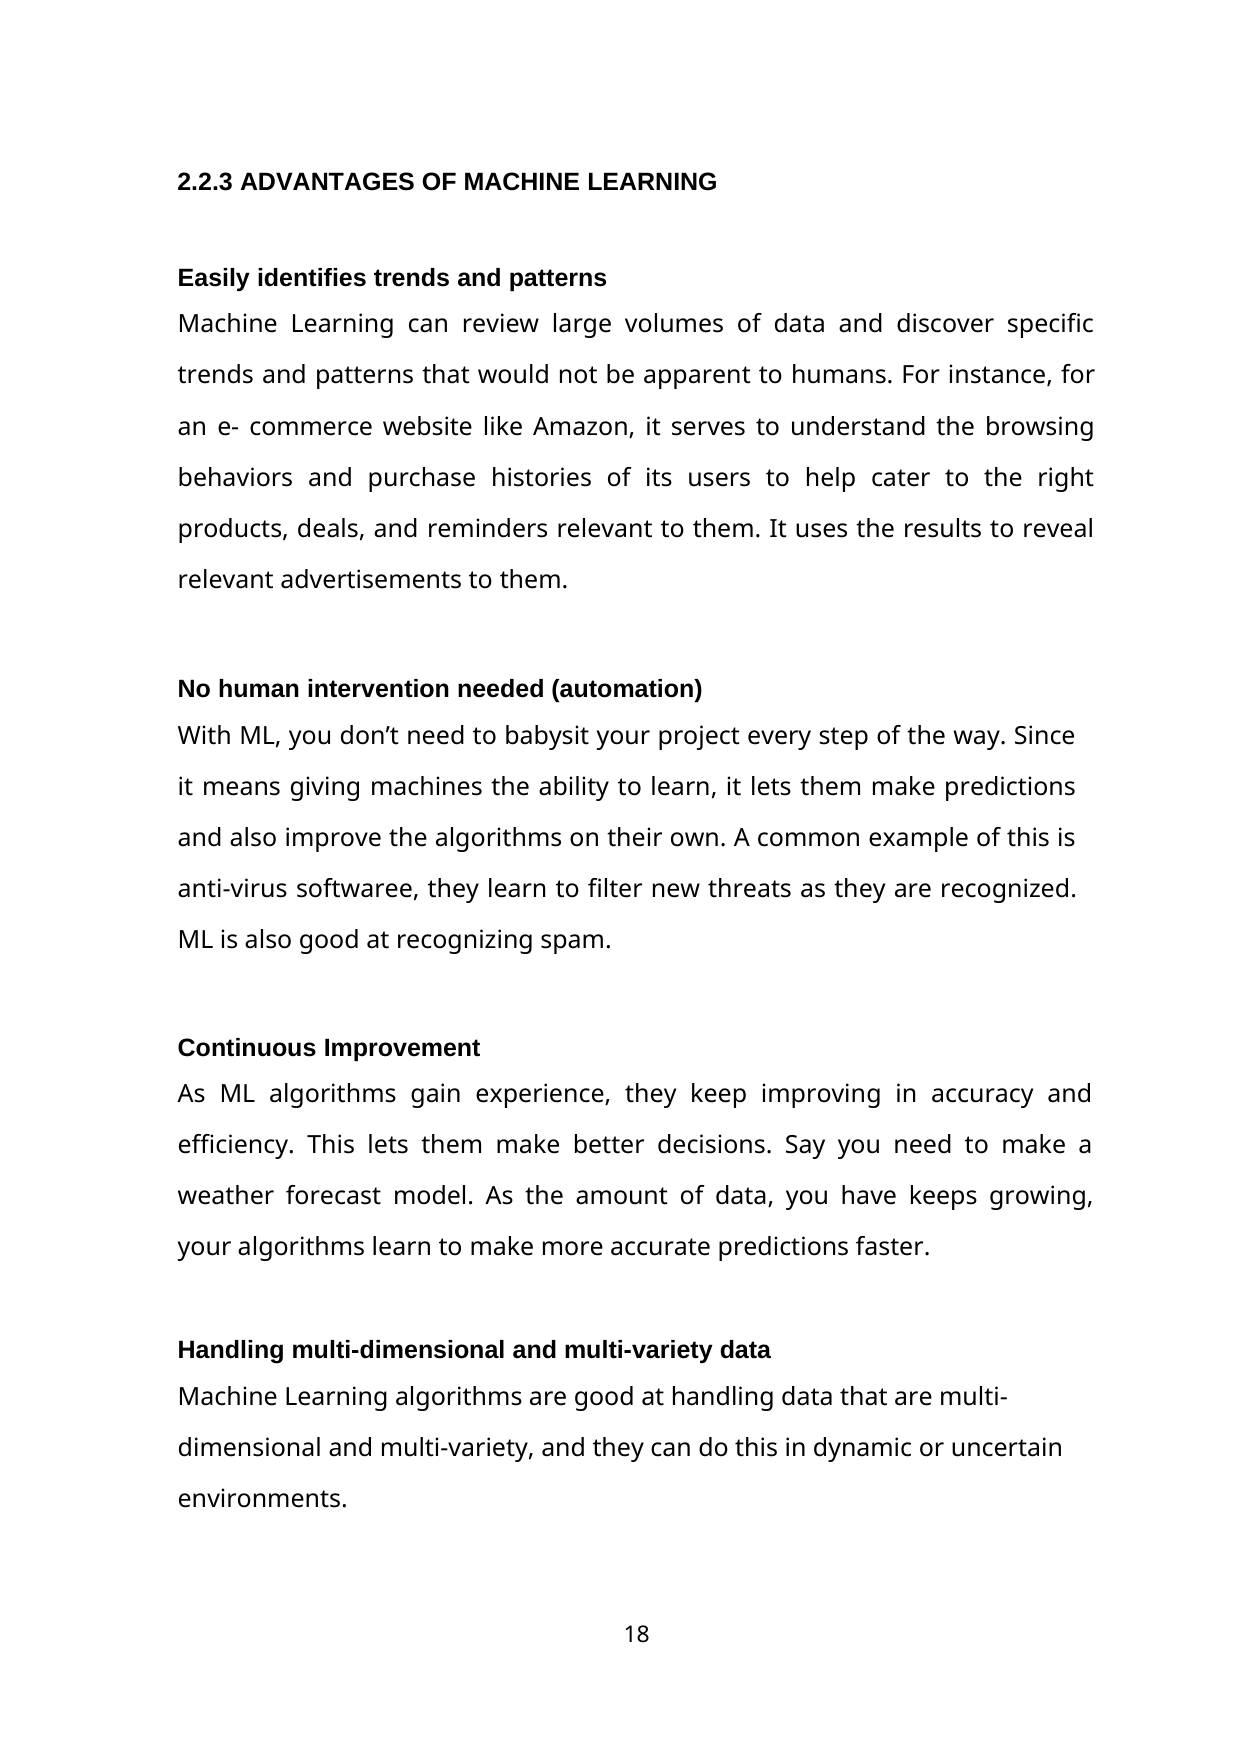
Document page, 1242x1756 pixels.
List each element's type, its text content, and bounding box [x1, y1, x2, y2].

subtitle 2.2.3 ADVANTAGES OF MACHINE LEARNING [139, 167, 1242, 196]
text Machine Learning algorithms are good at handling data that are multi-dimensional and multi-variety, and they can do this in dynamic or uncertain environments. [177, 1379, 1084, 1515]
subtitle Continuous Improvement [177, 1033, 1242, 1061]
subtitle No human intervention needed (automation) [177, 674, 1242, 703]
text As ML algorithms gain experience, they keep improving in accuracy and efficiency. This lets them make better decisions. Say you need to make a weather forecast model. As the amount of data, you have keeps growing, your algorithms learn to make more accurate predictions faster. [177, 1076, 1094, 1263]
subtitle Handling multi-dimensional and multi-variety data [177, 1336, 1242, 1364]
text Easily identifies trends and patterns [177, 263, 1242, 292]
text With ML, you don’t need to babysit your project every step of the way. Since it means giving machines the ability to learn, it lets them make predictions and also improve the algorithms on their own. A common example of this is anti-virus softwaree, they learn to filter new threats as they are recognized. ML is also good at recognizing spam. [177, 717, 1077, 956]
text Machine Learning can review large volumes of data and discover specific trends and patterns that would not be apparent to humans. For instance, for an e- commerce website like Amazon, it serves to understand the browsing behaviors and purchase histories of its users to help cater to the right products, deals, and reminders relevant to them. It uses the results to reveal relevant advertisements to them. [177, 306, 1095, 595]
